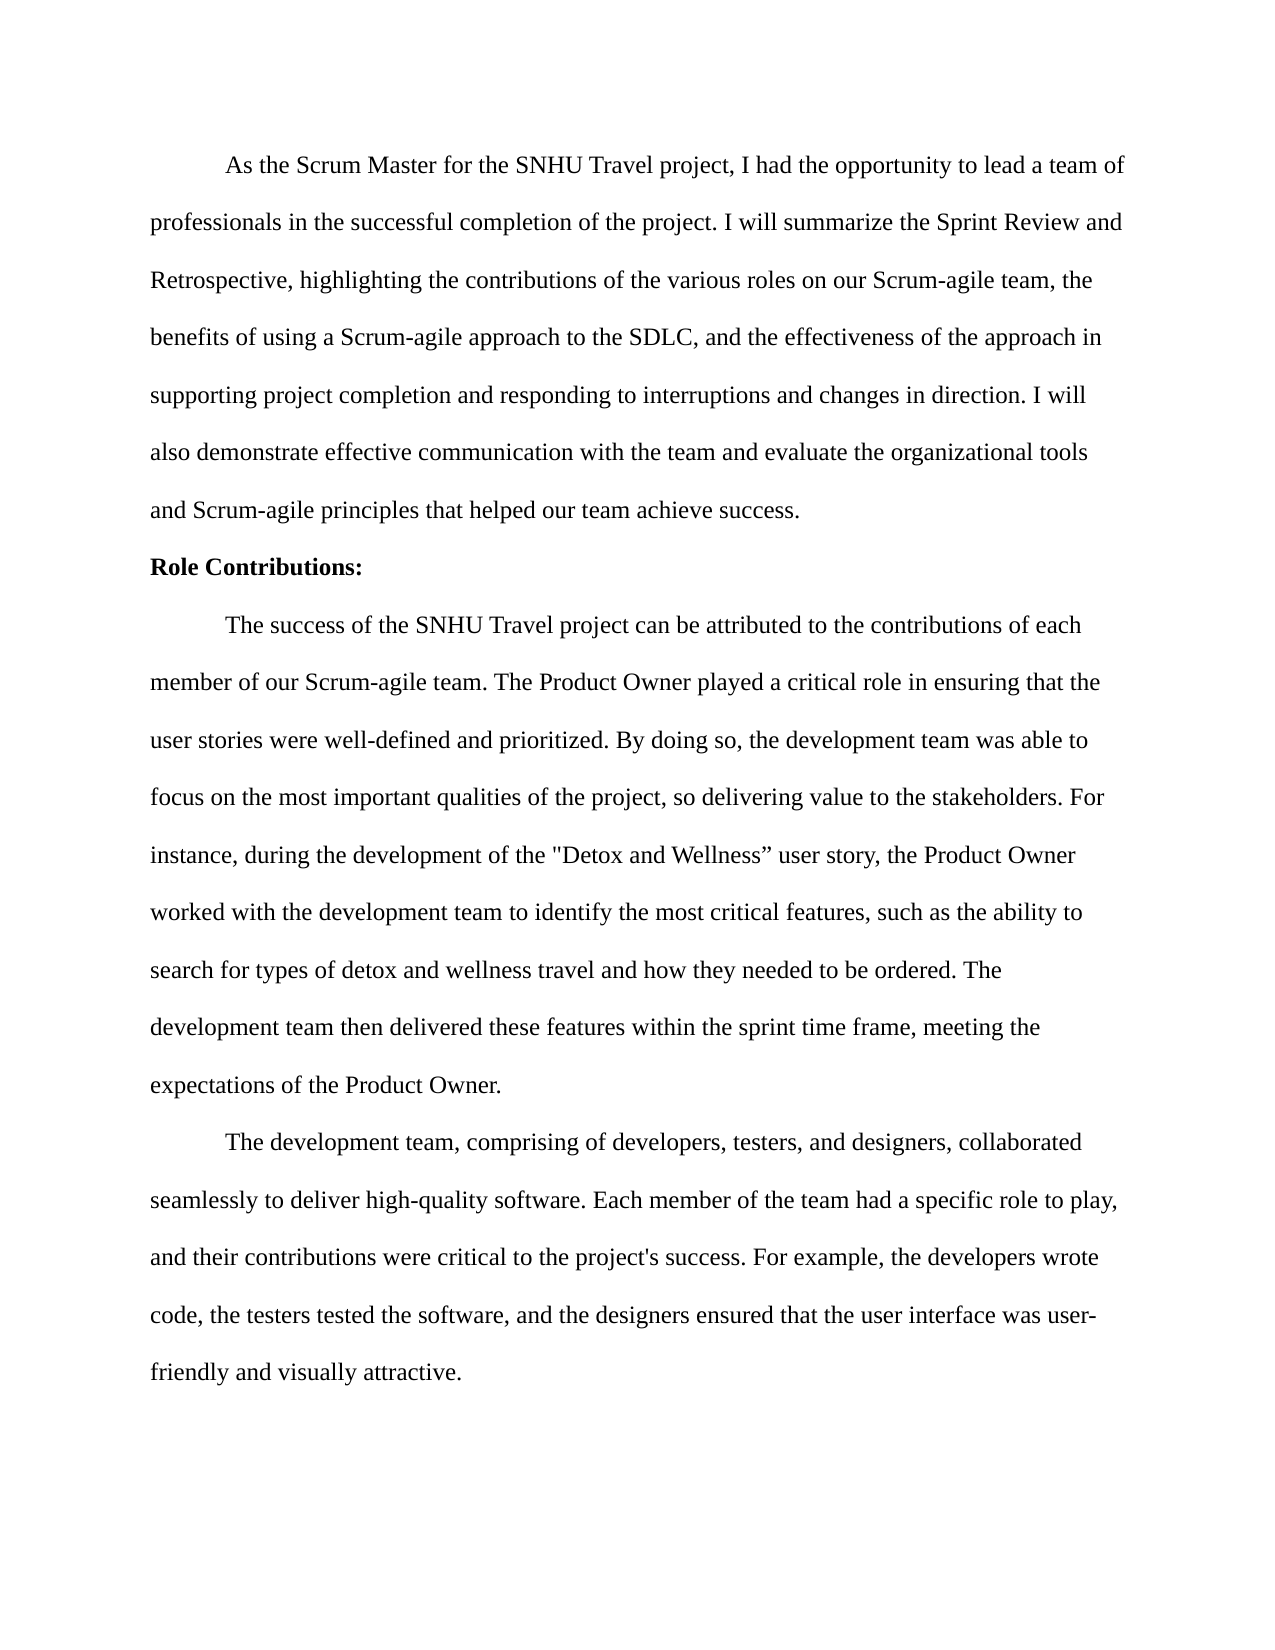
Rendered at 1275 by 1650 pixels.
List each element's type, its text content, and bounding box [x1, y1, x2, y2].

text The development team, comprising of developers, testers, and designers, collaborated seamlessly to deliver high-quality software. Each member of the team had a specific role to play, and their contributions were critical to the project's success. For example, the developers wrote code, the testers tested the software, and the designers ensured that the user interface was user-friendly and visually attractive. [150, 1127, 1125, 1386]
text The success of the SNHU Travel project can be attributed to the contributions of each member of our Scrum-agile team. The Product Owner played a critical role in ensuring that the user stories were well-defined and prioritized. By doing so, the development team was able to focus on the most important qualities of the project, so delivering value to the stakeholders. For instance, during the development of the "Detox and Wellness” user story, the Product Owner worked with the development team to identify the most critical features, such as the ability to search for types of detox and wellness travel and how they needed to be ordered. The development team then delivered these features within the sprint time frame, meeting the expectations of the Product Owner. [150, 610, 1125, 1099]
text Role Contributions: [150, 552, 1125, 581]
text As the Scrum Master for the SNHU Travel project, I had the opportunity to lead a team of professionals in the successful completion of the project. I will summarize the Sprint Review and Retrospective, highlighting the contributions of the various roles on our Scrum-agile team, the benefits of using a Scrum-agile approach to the SDLC, and the effectiveness of the approach in supporting project completion and responding to interruptions and changes in direction. I will also demonstrate effective communication with the team and evaluate the organizational tools and Scrum-agile principles that helped our team achieve success. [150, 150, 1125, 524]
